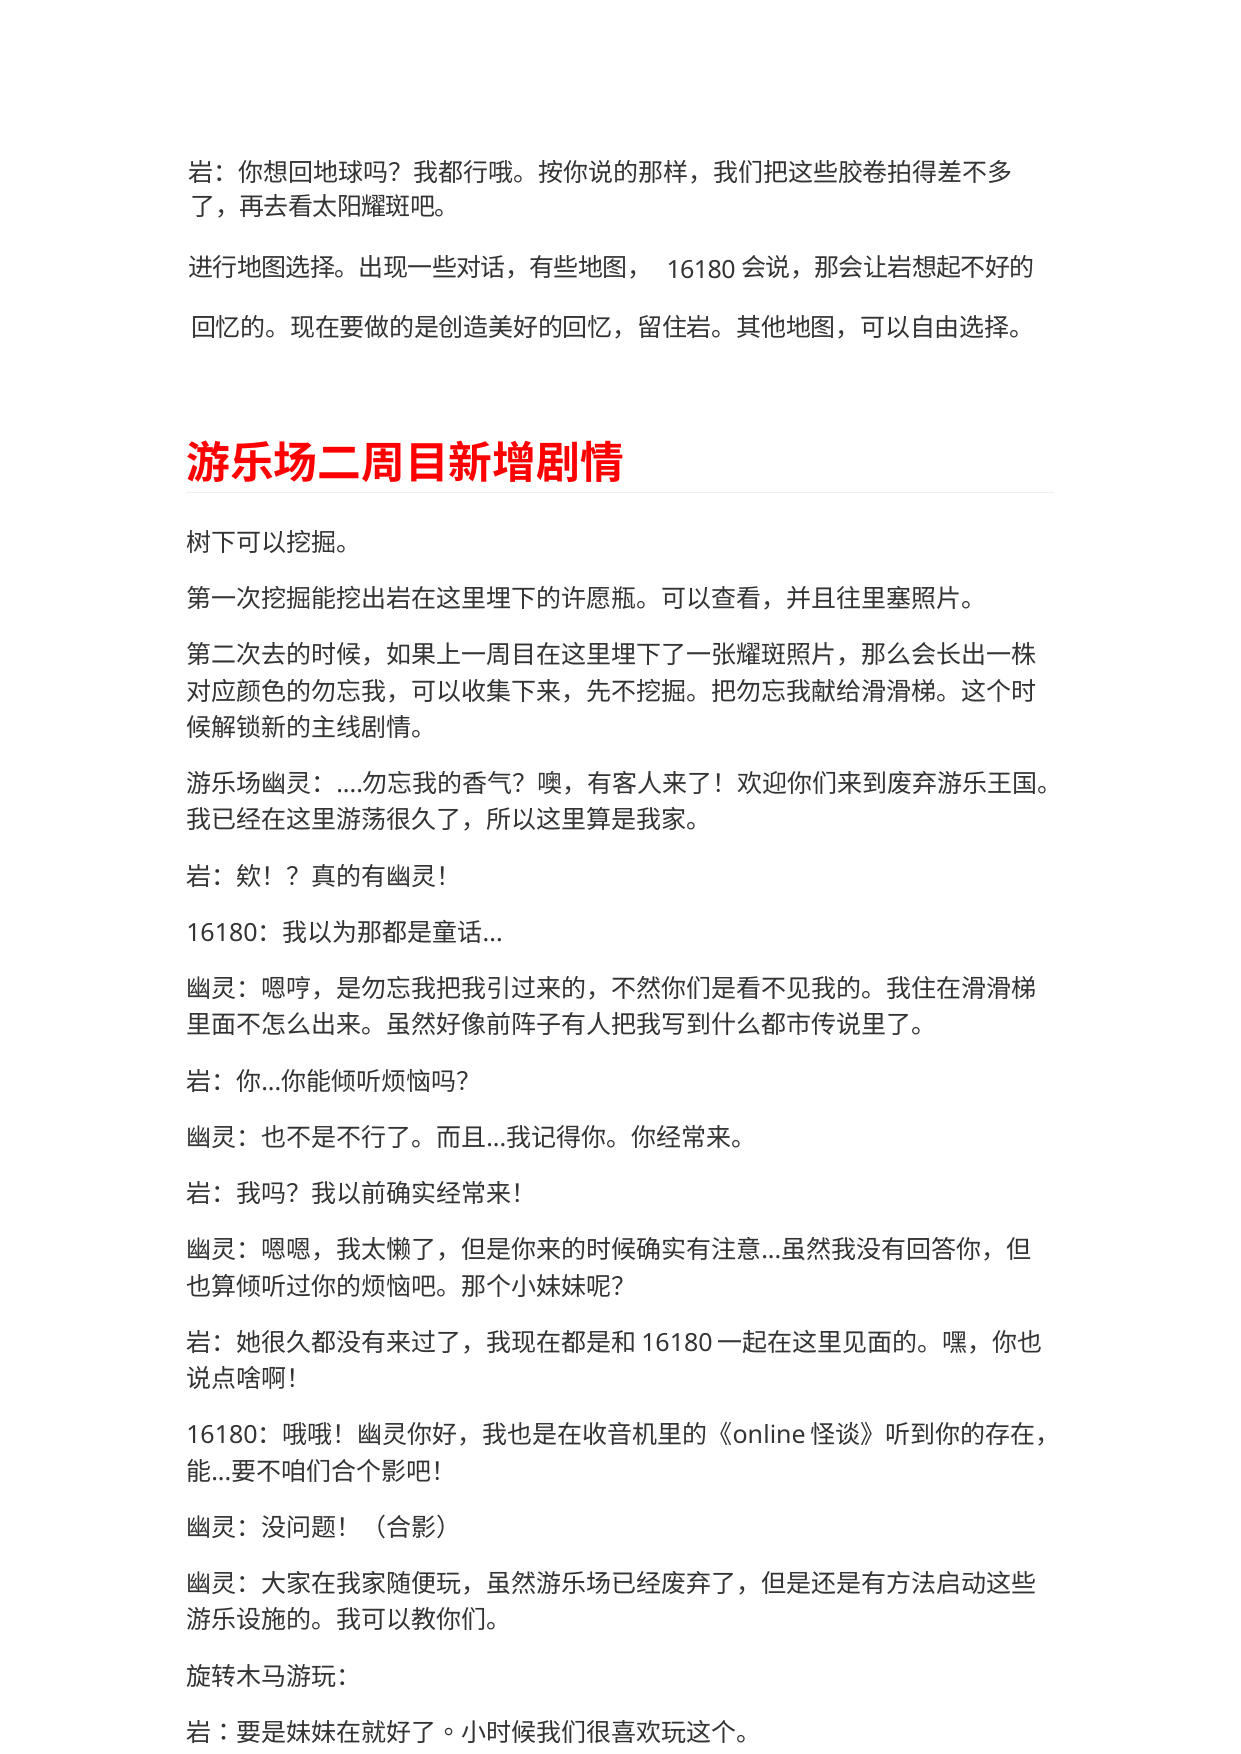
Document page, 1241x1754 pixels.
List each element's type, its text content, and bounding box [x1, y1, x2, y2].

text 游乐场幽灵：....勿忘我的香气？噢，有客人来了！欢迎你们来到废弃游乐王国。我已经在这里游荡很久了，所以这里算是我家。 [186, 763, 1054, 836]
text 岩：要是妹妹在就好了。小时候我们很喜欢玩这个。 [186, 1712, 1054, 1748]
text 岩：她很久都没有来过了，我现在都是和16180一起在这里见面的。嘿，你也说点啥啊！ [186, 1322, 1054, 1395]
text 16180：哦哦！幽灵你好，我也是在收音机里的《online怪谈》听到你的存在，能...要不咱们合个影吧！ [186, 1415, 1054, 1487]
text 岩：我吗？我以前确实经常来！ [186, 1173, 1054, 1210]
text 旋转木马游玩： [186, 1656, 1054, 1692]
text 树下可以挖掘。 [186, 522, 1054, 558]
text 游乐场二周目新增剧情 [186, 428, 1054, 492]
text 幽灵：也不是不行了。而且...我记得你。你经常来。 [186, 1117, 1054, 1153]
text 岩：你...你能倾听烦恼吗？ [186, 1061, 1054, 1097]
text 幽灵：没问题！（合影） [186, 1507, 1054, 1543]
text 第一次挖掘能挖出岩在这里埋下的许愿瓶。可以查看，并且往里塞照片。 [186, 578, 1054, 615]
text 幽灵：大家在我家随便玩，虽然游乐场已经废弃了，但是还是有方法启动这些游乐设施的。我可以教你们。 [186, 1563, 1054, 1636]
text 岩：欸！？真的有幽灵！ [186, 856, 1054, 892]
text 幽灵：嗯嗯，我太懒了，但是你来的时候确实有注意...虽然我没有回答你，但也算倾听过你的烦恼吧。那个小妹妹呢？ [186, 1230, 1054, 1302]
text 幽灵：嗯哼，是勿忘我把我引过来的，不然你们是看不见我的。我住在滑滑梯里面不怎么出来。虽然好像前阵子有人把我写到什么都市传说里了。 [186, 968, 1054, 1041]
text 进行地图选择。出现一些对话，有些地图， 16180 会说，那会让岩想起不好的 [188, 263, 1054, 311]
text 第二次去的时候，如果上一周目在这里埋下了一张耀斑照片，那么会长出一株对应颜色的勿忘我，可以收集下来，先不挖掘。把勿忘我献给滑滑梯。这个时候解锁新的主线剧情。 [186, 635, 1054, 743]
text 16180：我以为那都是童话... [186, 912, 1054, 948]
text 岩：你想回地球吗？我都行哦。按你说的那样，我们把这些胶卷拍得差不多 了，再去看太阳耀斑吧。 [188, 154, 1013, 223]
text 回忆的。现在要做的是创造美好的回忆，留住岩。其他地图，可以自由选择。 [191, 311, 1054, 343]
